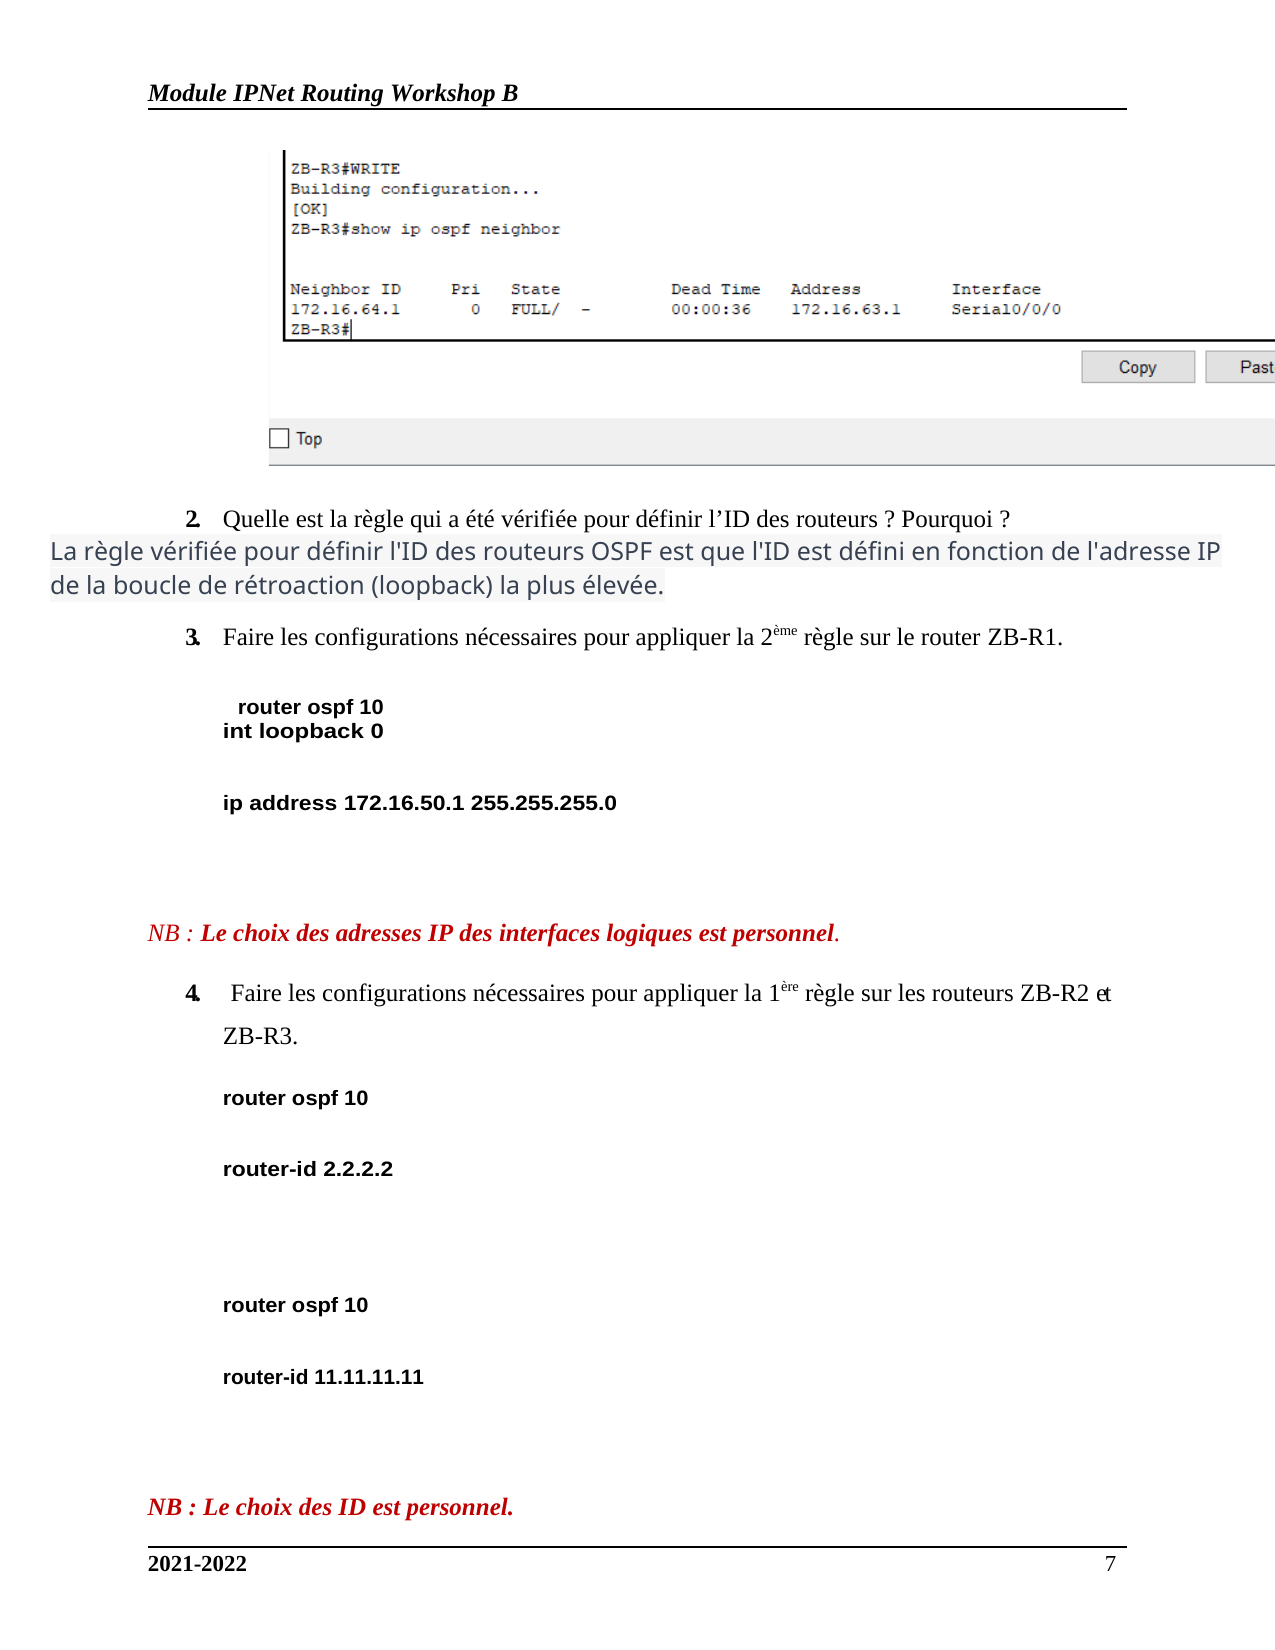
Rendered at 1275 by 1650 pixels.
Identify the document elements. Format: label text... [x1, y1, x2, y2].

subtitle NB : Le choix des adresses IP des interfaces logiques est personnel. [147, 918, 1254, 947]
text router ospf 10 [50, 695, 1254, 719]
subtitle NB : Le choix des ID est personnel. [147, 1492, 1254, 1521]
text router ospf 10 [223, 1293, 1254, 1317]
text router-id 2.2.2.2 [223, 1157, 1254, 1181]
list Faire les configurations nécessaires pour appliquer la 1ère règle sur les routeurs ZB-R2 et ZB-R3. [185, 978, 1127, 1050]
picture [268, 150, 1275, 466]
text ip address 172.16.50.1 255.255.255.0 [223, 791, 1254, 815]
text router ospf 10 [223, 1085, 1254, 1109]
text router-id 11.11.11.11 [223, 1364, 1254, 1388]
text int loopback 0 [223, 719, 1254, 743]
list Quelle est la règle qui a été vérifiée pour définir l’ID des routeurs ? Pourquoi ? [185, 504, 1254, 533]
text La règle vérifiée pour définir l'ID des routeurs OSPF est que l'ID est défini en fonction de l'adresse IP de la boucle de rétroaction (loopback) la plus élevée. [50, 533, 1254, 602]
list Faire les configurations nécessaires pour appliquer la 2ème règle sur le router ZB-R1. [185, 622, 1254, 651]
